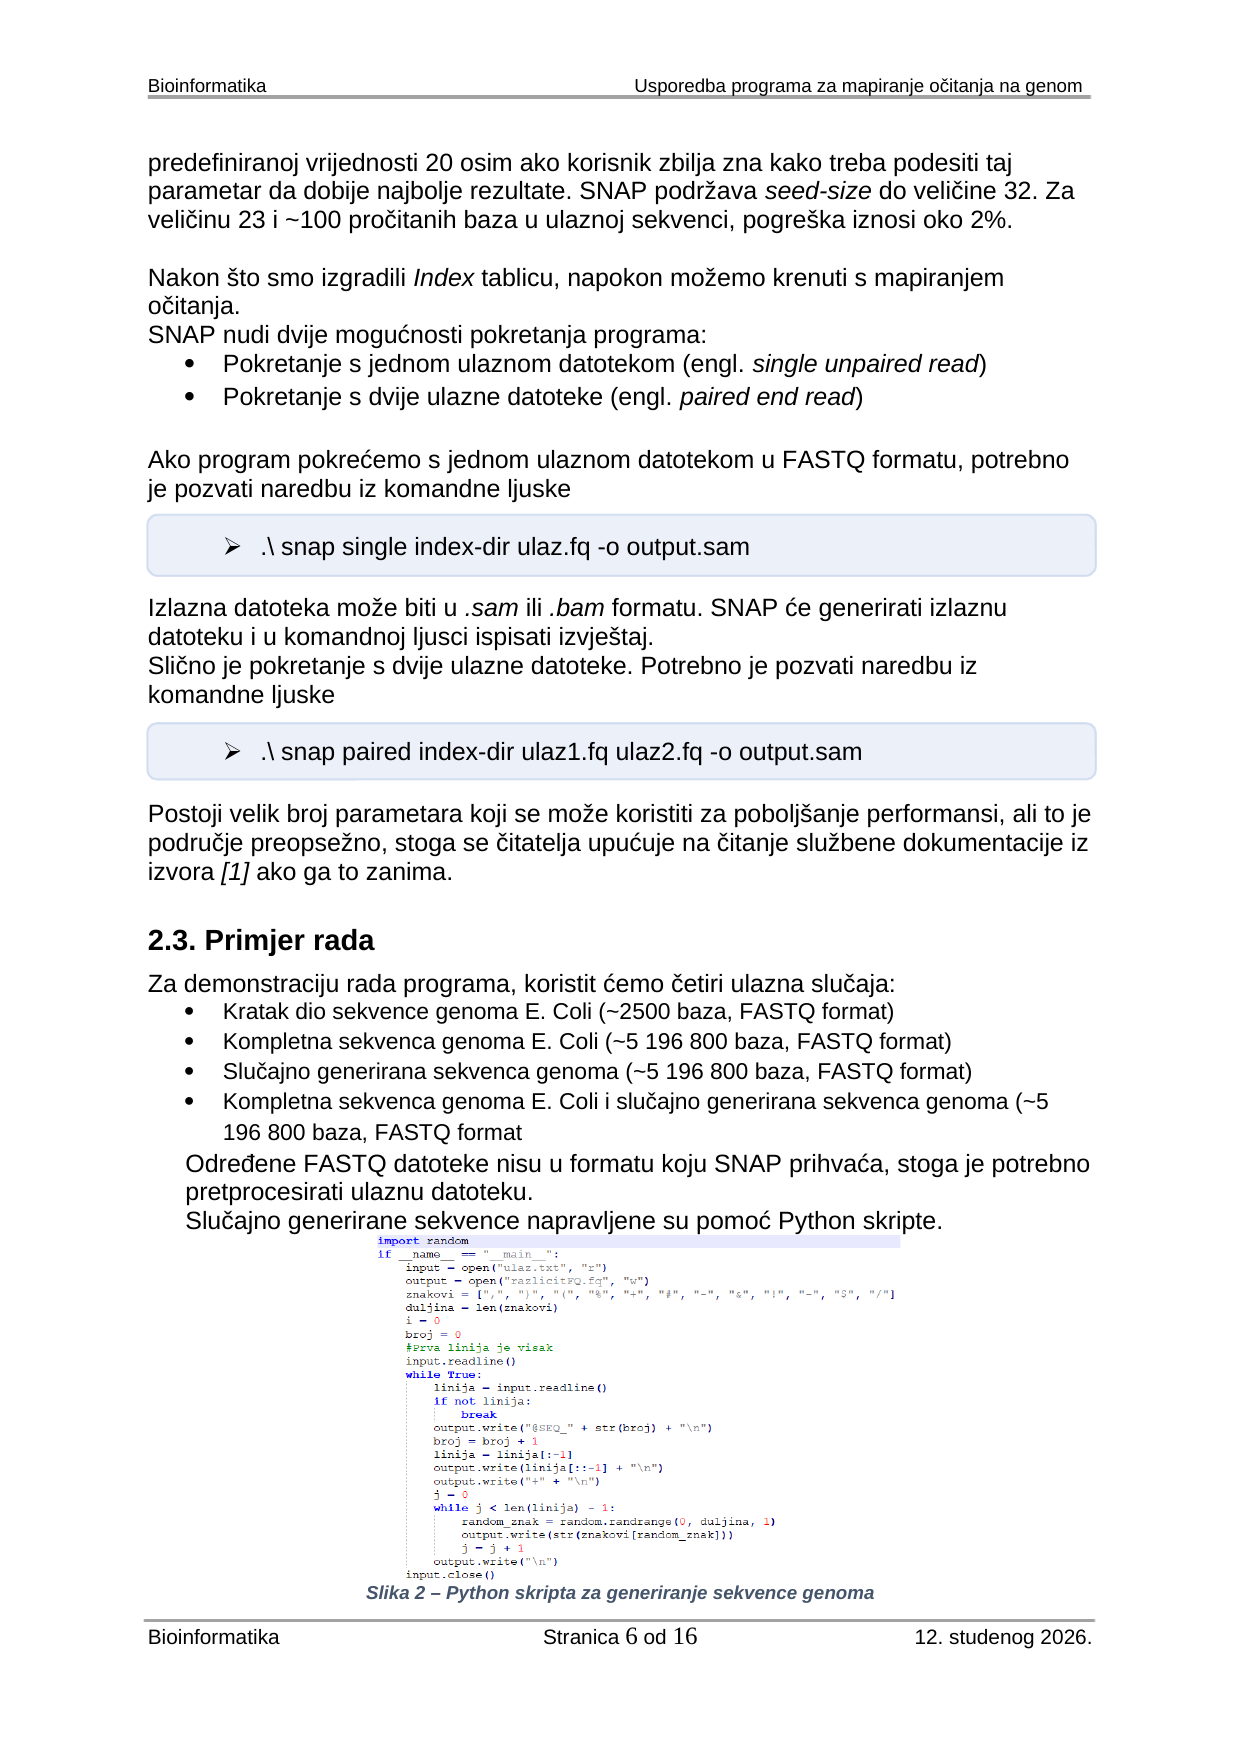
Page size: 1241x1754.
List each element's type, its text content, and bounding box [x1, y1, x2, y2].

text Slučajno generirane sekvence napravljene su pomoć Python skripte. [185, 1206, 1093, 1235]
list .\ snap paired index-dir ulaz1.fq ulaz2.fq -o output.sam [223, 737, 1093, 766]
text Ako program pokrećemo s jednom ulaznom datotekom u FASTQ formatu, potrebno je pozvati naredbu iz komandne ljuske [148, 445, 1093, 503]
text Određene FASTQ datoteke nisu u formatu koju SNAP prihvaća, stoga je potrebno pretprocesirati ulaznu datoteku. [185, 1149, 1093, 1206]
text Izlazna datoteka može biti u .sam ili .bam formatu. SNAP će generirati izlaznu datoteku i u komandnoj ljusci ispisati izvještaj. [148, 593, 1093, 651]
text Za demonstraciju rada programa, koristit ćemo četiri ulazna slučaja: [148, 969, 1093, 998]
picture [377, 1235, 901, 1582]
subtitle 2.3. Primjer rada [148, 923, 1093, 956]
list Slučajno generirana sekvenca genoma (~5 196 800 baza, FASTQ format) [185, 1058, 1093, 1084]
text Postoji velik broj parametara koji se može koristiti za poboljšanje performansi, ali to je područje preopsežno, stoga se čitatelja upućuje na čitanje službene dokumentacije iz izvora [1] ako ga to zanima. [148, 799, 1093, 885]
list Kompletna sekvenca genoma E. Coli (~5 196 800 baza, FASTQ format) [185, 1028, 1093, 1054]
list Pokretanje s dvije ulazne datoteke (engl. paired end read) [185, 382, 1093, 411]
text Slika 2 – Python skripta za generiranje sekvence genoma [148, 1581, 1093, 1603]
list Kompletna sekvenca genoma E. Coli i slučajno generirana sekvenca genoma (~5 196 800 baza, FASTQ format [185, 1088, 1093, 1145]
text Nakon što smo izgradili Index tablicu, napokon možemo krenuti s mapiranjem očitanja. [148, 263, 1093, 320]
text SNAP nudi dvije mogućnosti pokretanja programa: [148, 320, 1093, 349]
picture [147, 95, 1092, 99]
list Pokretanje s jednom ulaznom datotekom (engl. single unpaired read) [185, 349, 1093, 378]
list Kratak dio sekvence genoma E. Coli (~2500 baza, FASTQ format) [185, 998, 1093, 1024]
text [148, 148, 1093, 234]
text Slično je pokretanje s dvije ulazne datoteke. Potrebno je pozvati naredbu iz komandne ljuske [148, 651, 1093, 708]
list .\ snap single index-dir ulaz.fq -o output.sam [223, 532, 1093, 560]
